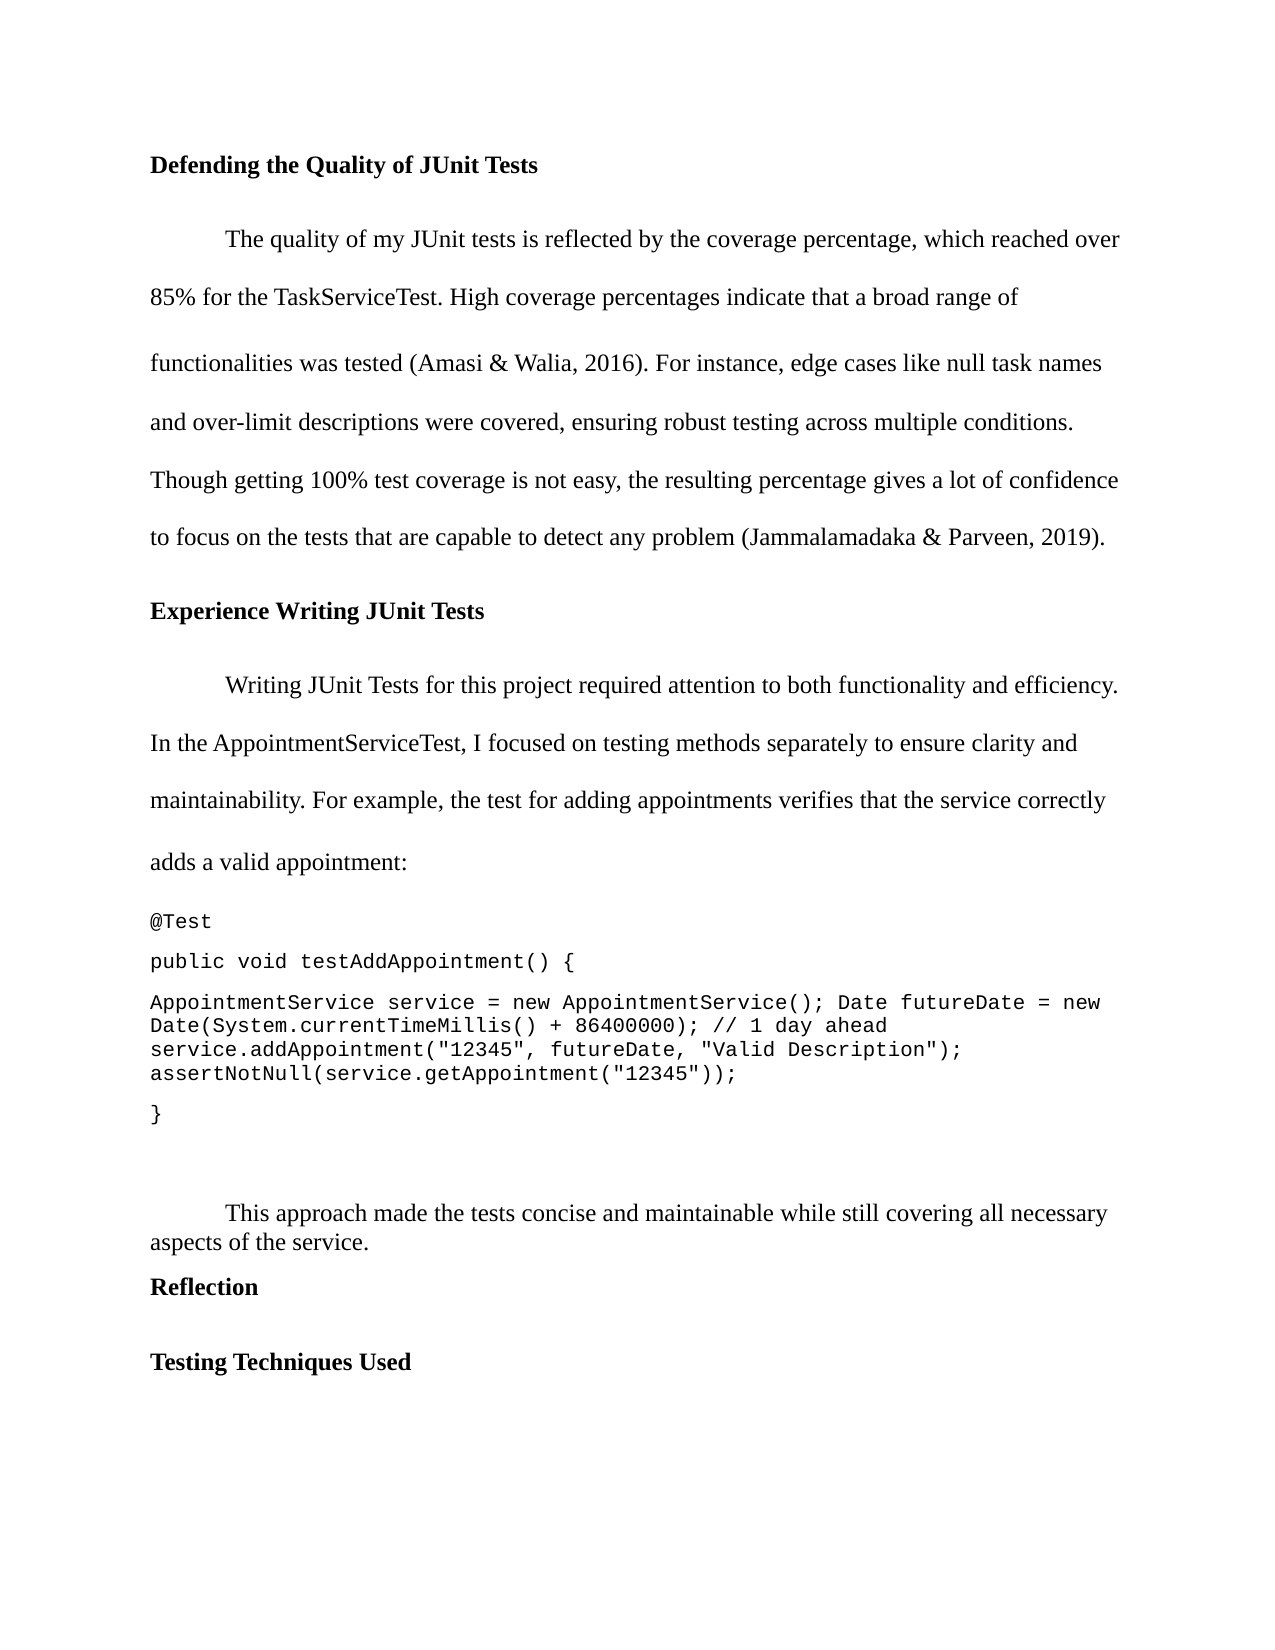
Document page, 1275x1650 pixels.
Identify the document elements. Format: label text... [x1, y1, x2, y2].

text Defending the Quality of JUnit Tests [150, 150, 1125, 179]
text The quality of my JUnit tests is reflected by the coverage percentage, which reached over 85% for the TaskServiceTest. High coverage percentages indicate that a broad range of functionalities was tested (Amasi & Walia, 2016). For instance, edge cases like null task names and over-limit descriptions were covered, ensuring robust testing across multiple conditions. Though getting 100% test coverage is not easy, the resulting percentage gives a lot of confidence to focus on the tests that are capable to detect any problem (Jammalamadaka & Parveen, 2019). [150, 224, 1125, 551]
text This approach made the tests concise and maintainable while still covering all necessary aspects of the service. [150, 1198, 1125, 1256]
text Testing Techniques Used [150, 1347, 1125, 1375]
text Writing JUnit Tests for this project required attention to both functionality and efficiency. In the AppointmentServiceTest, I focused on testing methods separately to ensure clarity and maintainability. For example, the test for adding appointments verifies that the service correctly adds a valid appointment: [150, 671, 1125, 1148]
text Experience Writing JUnit Tests [150, 596, 1125, 625]
text Reflection [150, 1272, 1125, 1301]
